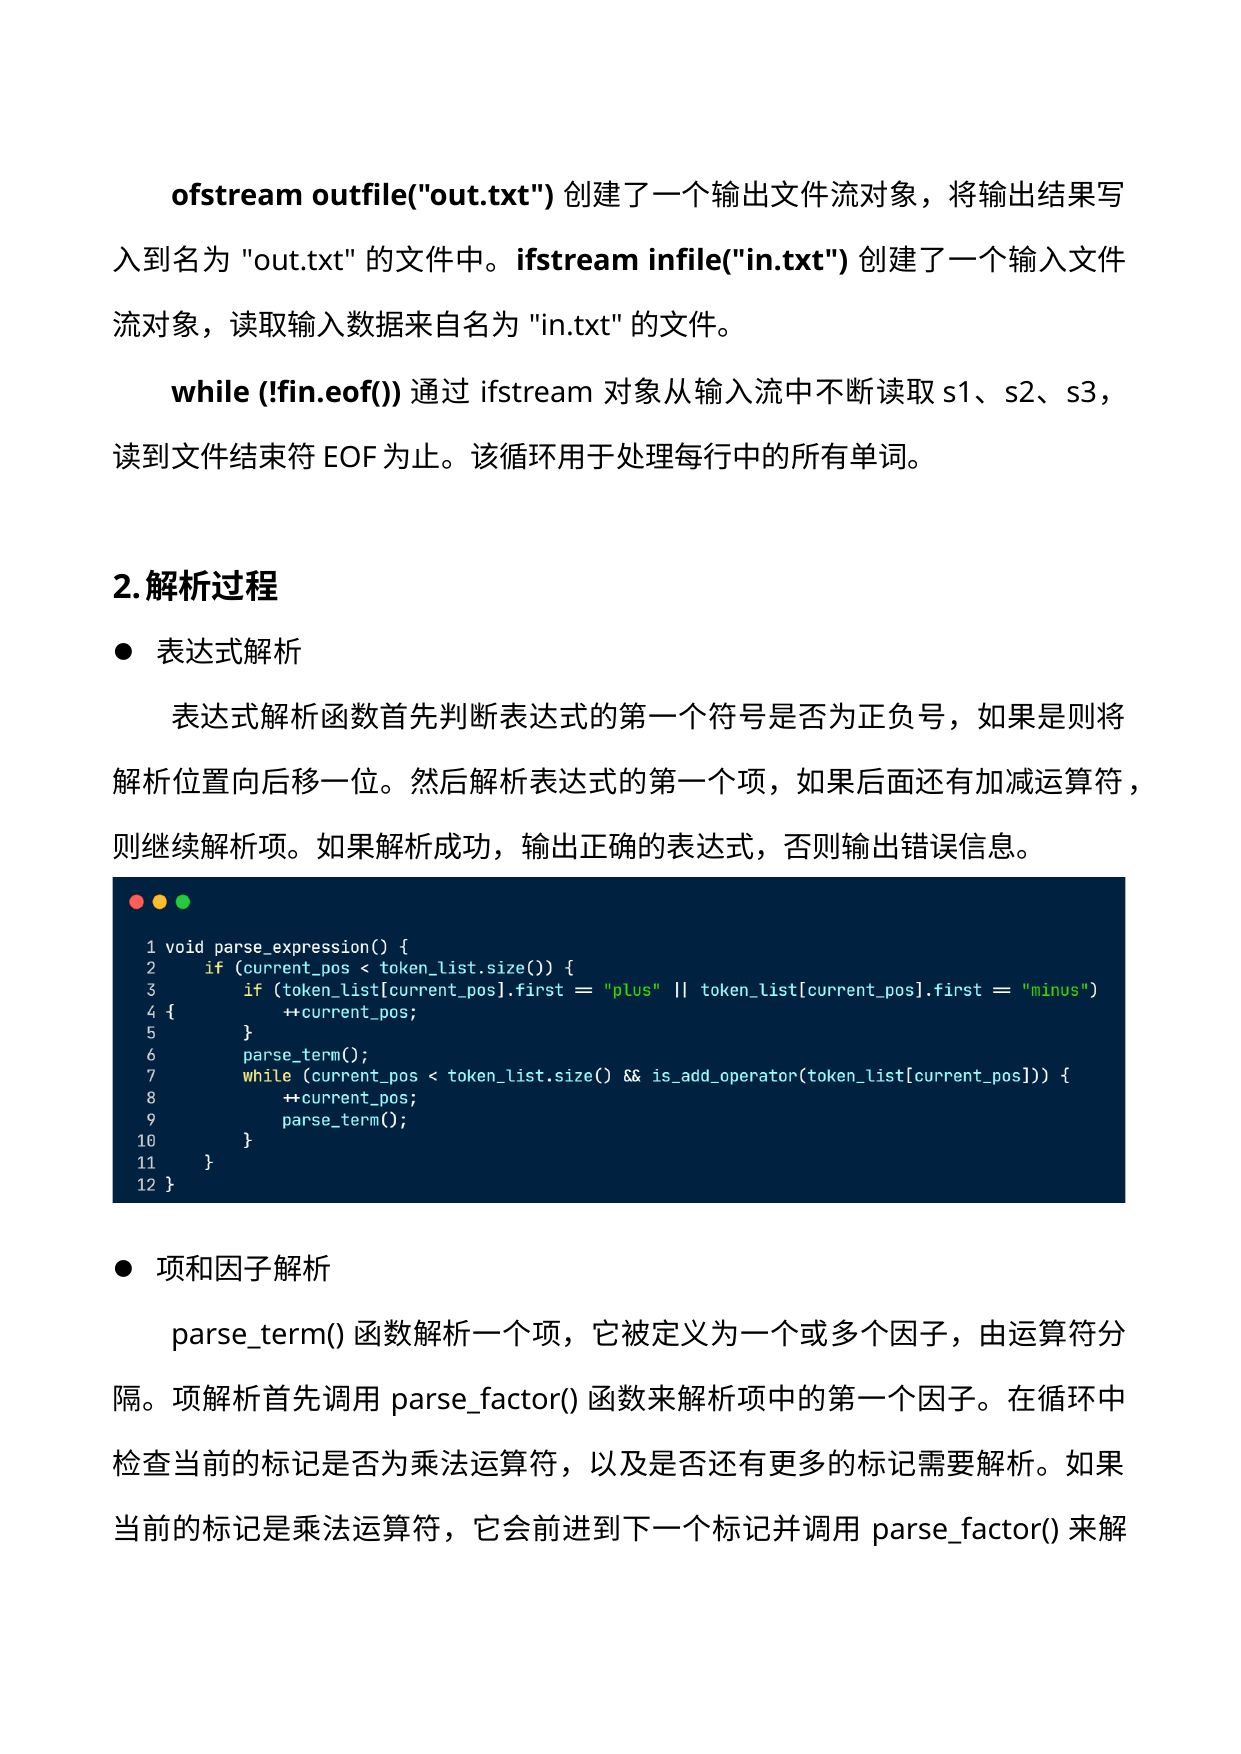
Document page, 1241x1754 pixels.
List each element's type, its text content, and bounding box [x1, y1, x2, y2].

picture [112, 877, 1126, 1203]
list 表达式解析 [112, 617, 1128, 682]
list 解析过程 [112, 552, 1128, 617]
list ofstream outfile("out.txt") 创建了一个输出文件流对象，将输出结果写入到名为 "out.txt" 的文件中。ifstream infile("in.txt") 创建了一个输入文件流对象，读取输入数据来自名为 "in.txt" 的文件。 [112, 162, 1128, 357]
list 项和因子解析 [112, 1234, 1128, 1299]
list 表达式解析函数首先判断表达式的第一个符号是否为正负号，如果是则将解析位置向后移一位。然后解析表达式的第一个项，如果后面还有加减运算符，则继续解析项。如果解析成功，输出正确的表达式，否则输出错误信息。 [112, 682, 1128, 877]
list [112, 1299, 1128, 1559]
list while (!fin.eof()) 通过 ifstream 对象从输入流中不断读取s1、s2、s3，读到文件结束符EOF为止。该循环用于处理每行中的所有单词。 [112, 357, 1128, 487]
